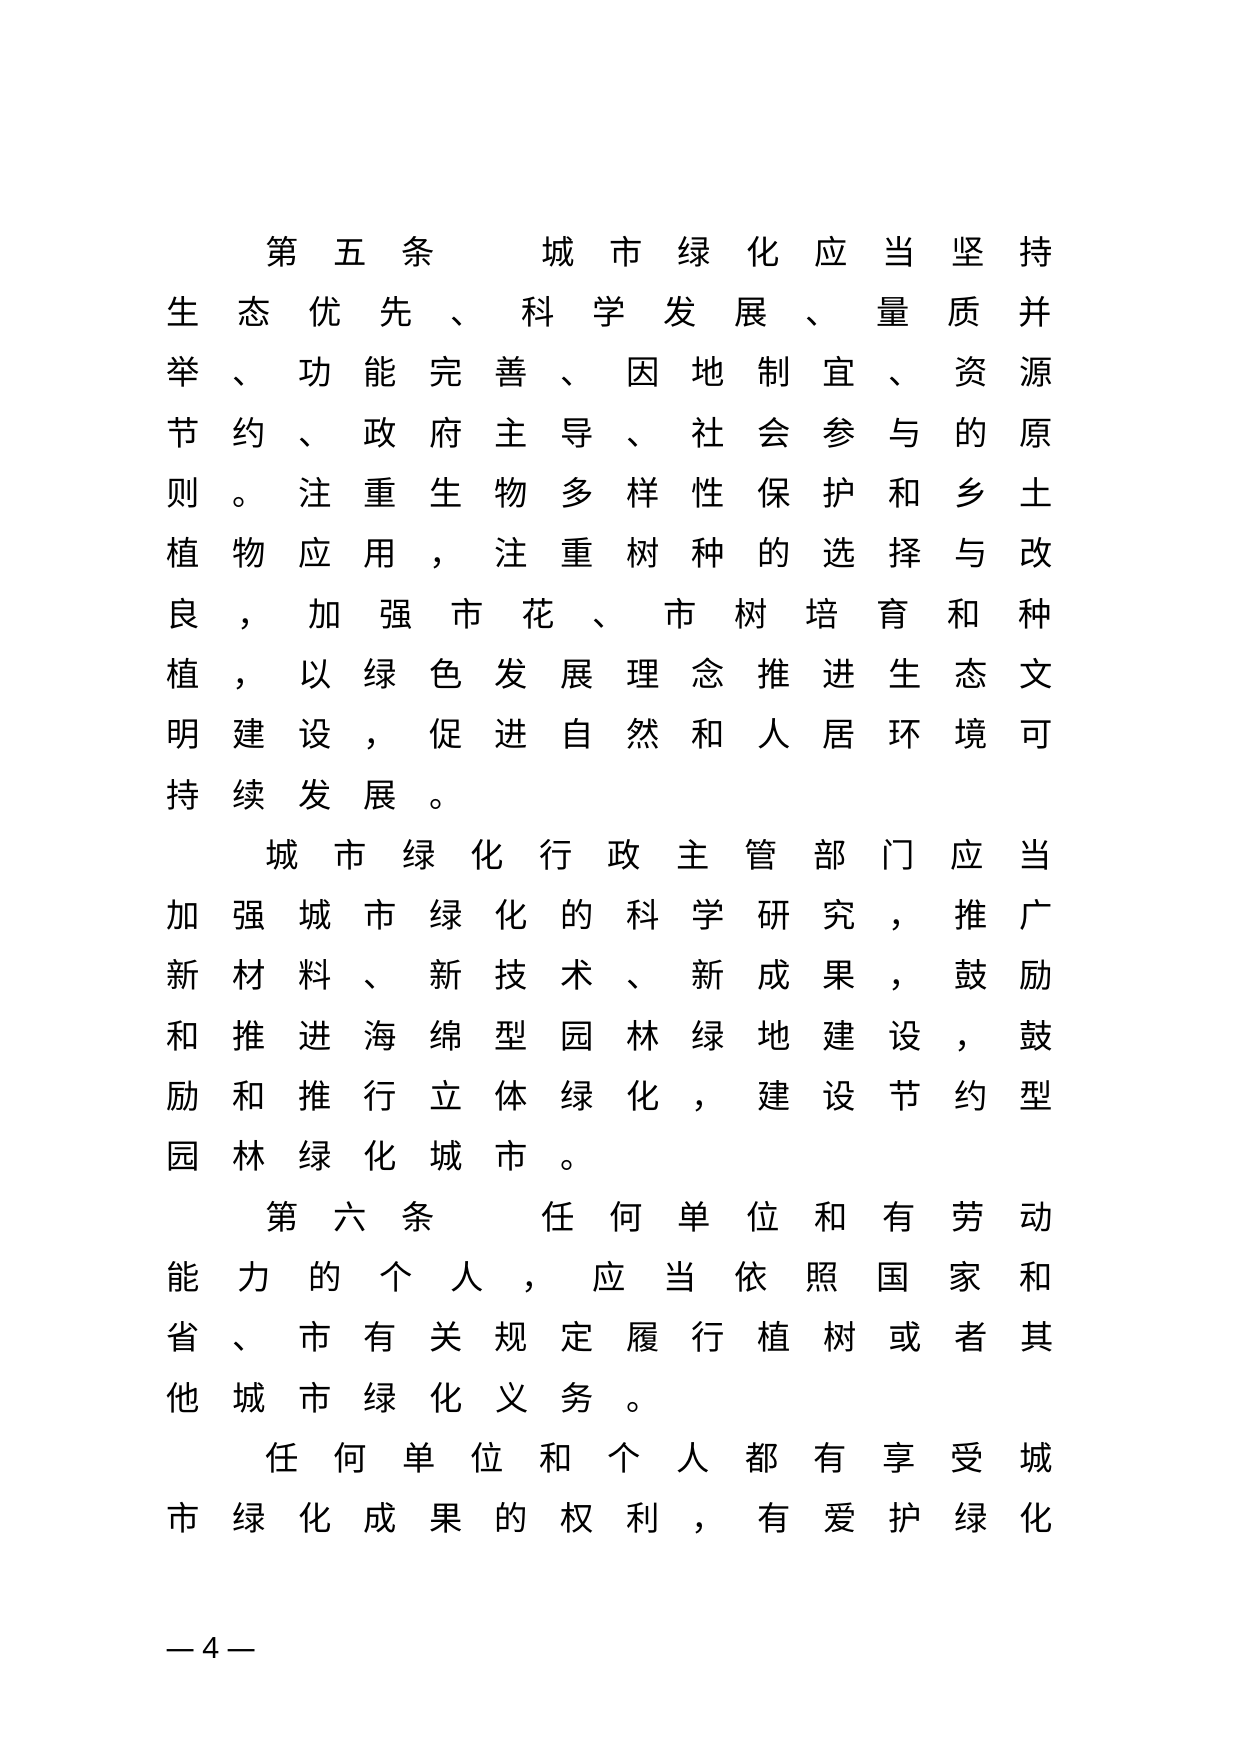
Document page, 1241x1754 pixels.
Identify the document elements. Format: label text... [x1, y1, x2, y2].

text 城市绿化行政主管部门应当加强城市绿化的科学研究，推广新材料、新技术、新成果，鼓励和推进海绵型园林绿地建设，鼓励和推行立体绿化，建设节约型园林绿化城市。 [167, 823, 1085, 1184]
text 第六条 任何单位和有劳动能力的个人，应当依照国家和省、市有关规定履行植树或者其他城市绿化义务。 [167, 1184, 1085, 1426]
text 第五条 城市绿化应当坚持生态优先、科学发展、量质并举、功能完善、因地制宜、资源节约、政府主导、社会参与的原则。注重生物多样性保护和乡土植物应用，注重树种的选择与改良，加强市花、市树培育和种植，以绿色发展理念推进生态文明建设，促进自然和人居环境可持续发展。 [167, 219, 1085, 823]
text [167, 1426, 1085, 1546]
